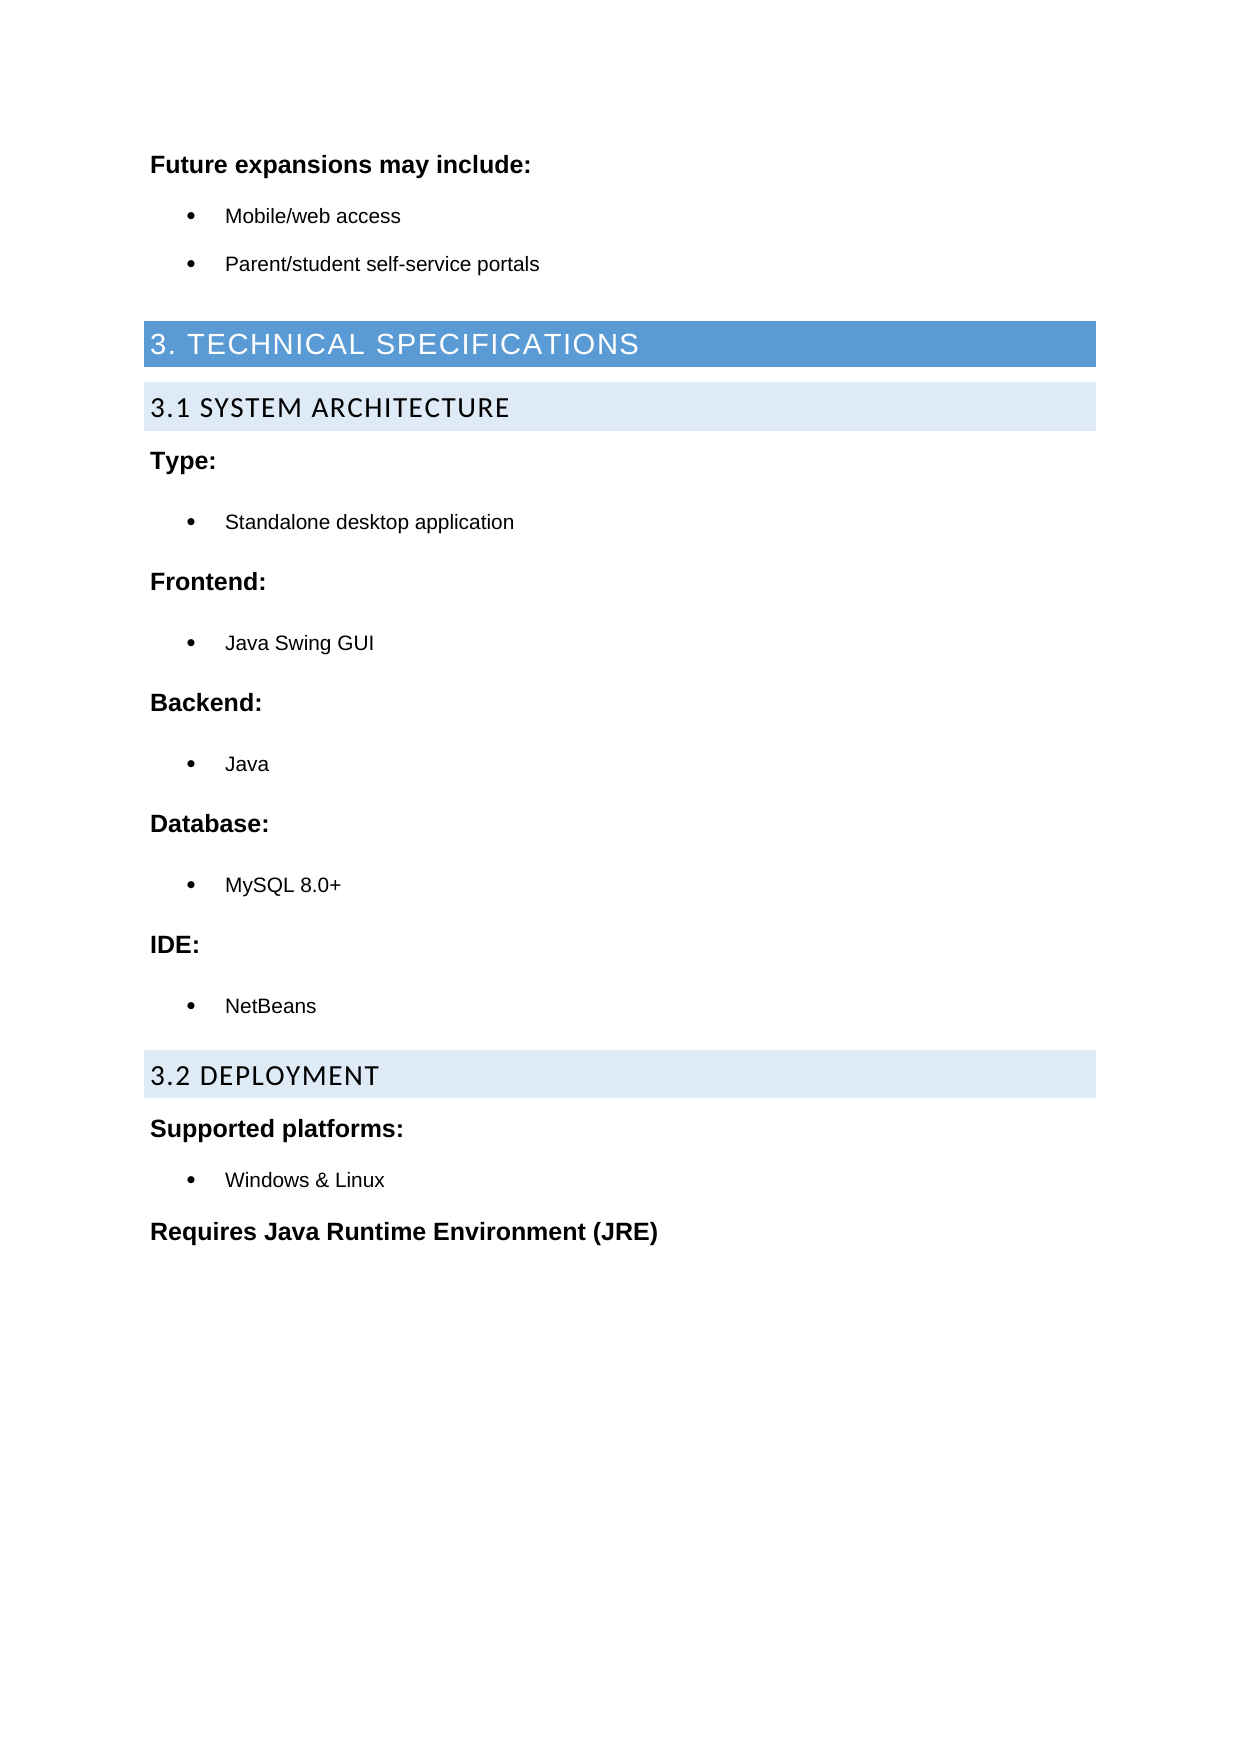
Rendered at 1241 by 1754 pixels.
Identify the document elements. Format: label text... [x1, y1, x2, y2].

text Supported platforms: [150, 1114, 1090, 1143]
list NetBeans [187, 993, 1090, 1018]
text IDE: [150, 929, 1090, 958]
list Java [187, 752, 1090, 776]
text Requires Java Runtime Environment (JRE) [150, 1217, 1090, 1245]
text Database: [150, 809, 1090, 837]
list Windows & Linux [187, 1168, 1090, 1192]
list MySQL 8.0+ [187, 873, 1090, 897]
list Parent/student self-service portals [187, 252, 1090, 276]
subtitle 3. Technical Specifications [150, 327, 1090, 361]
text Frontend: [150, 567, 1090, 596]
list Standalone desktop application [187, 510, 1090, 534]
text Type: [150, 446, 1090, 475]
list Mobile/web access [187, 204, 1090, 228]
subtitle 3.1 System Architecture [150, 389, 1090, 424]
subtitle 3.2 Deployment [150, 1057, 1090, 1092]
list Java Swing GUI [187, 631, 1090, 655]
text Backend: [150, 688, 1090, 717]
text Future expansions may include: [150, 150, 1090, 179]
